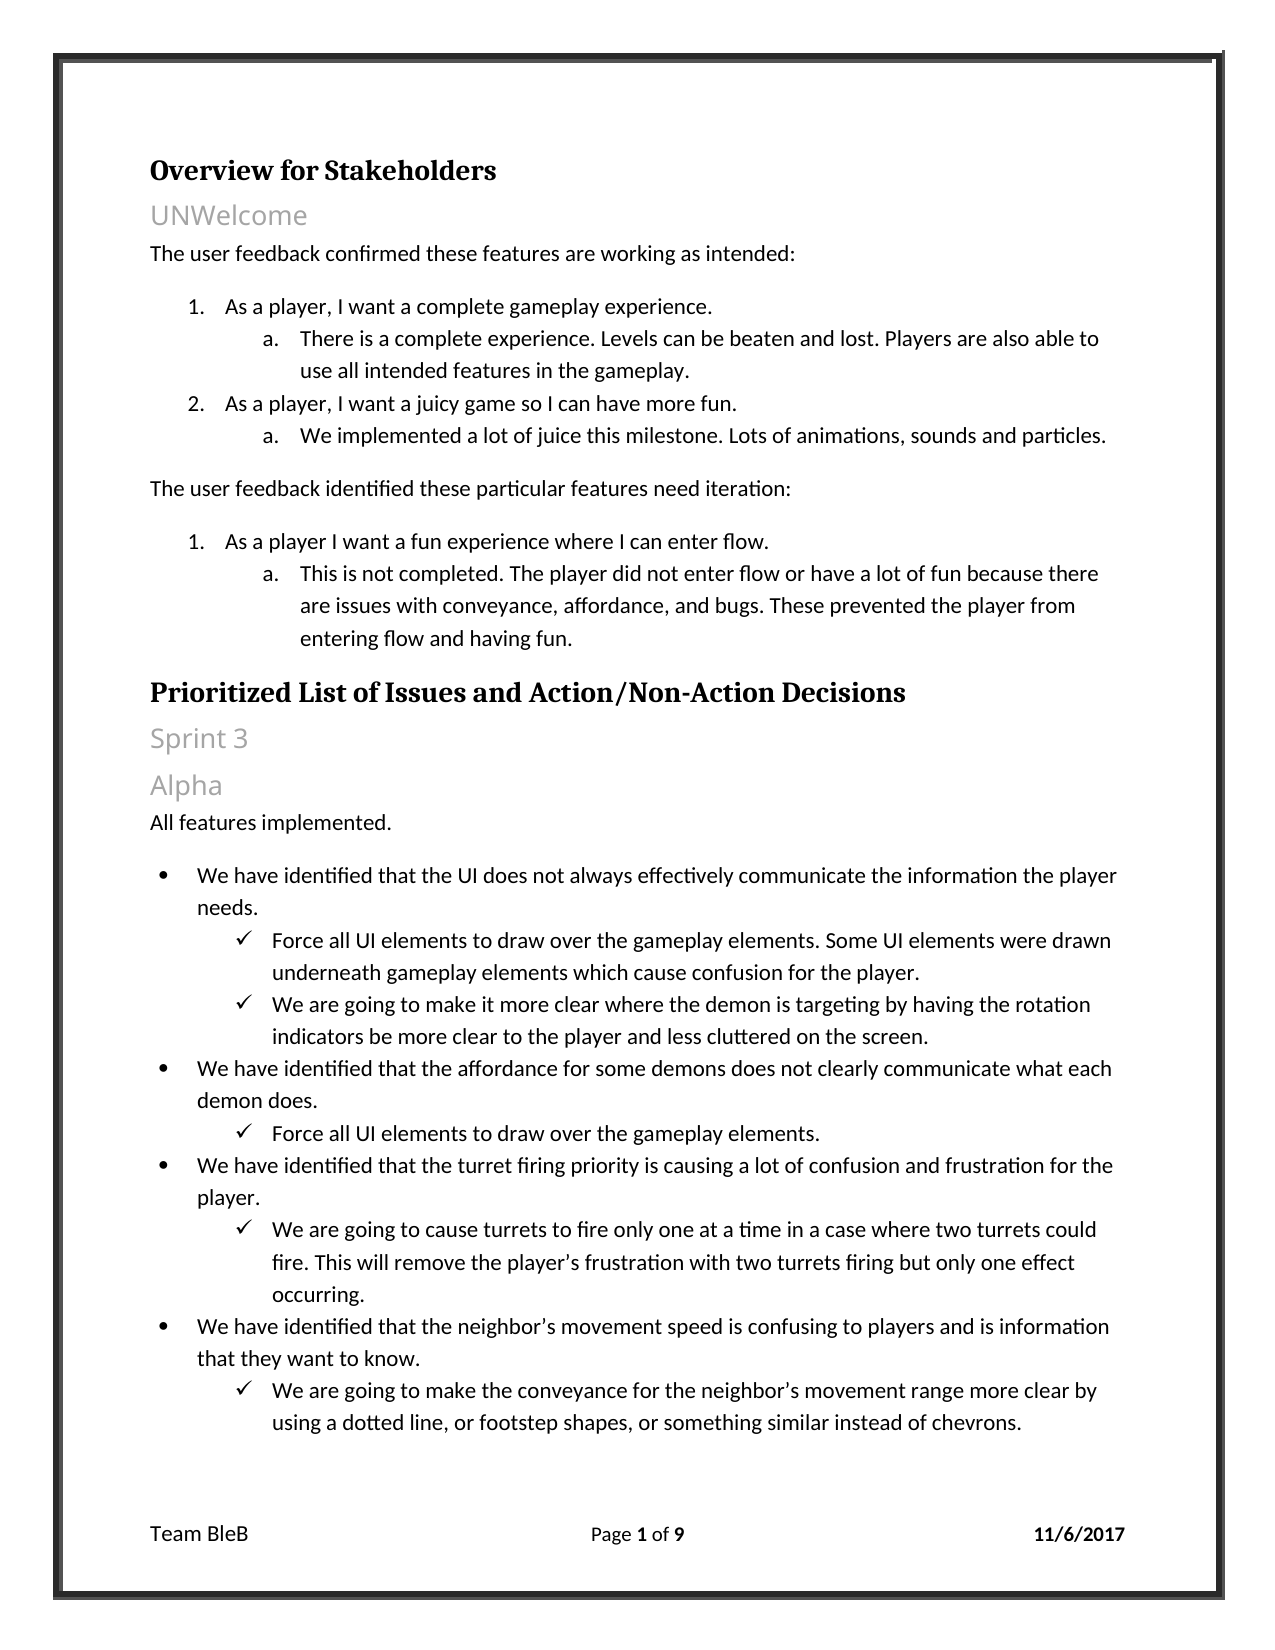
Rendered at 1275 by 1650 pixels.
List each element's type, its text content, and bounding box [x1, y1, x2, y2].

list We have identified that the affordance for some demons does not clearly communicate what each demon does. [159, 1054, 1125, 1115]
list This is not completed. The player did not enter flow or have a lot of fun because there are issues with conveyance, affordance, and bugs. These prevented the player from entering flow and having fun. [262, 559, 1125, 652]
subtitle Sprint 3 [150, 719, 1125, 756]
text All features implemented. [150, 808, 1125, 836]
list We have identified that the neighbor’s movement speed is confusing to players and is information that they want to know. [159, 1312, 1125, 1372]
list As a player, I want a complete gameplay experience. [187, 292, 1125, 320]
list As a player I want a fun experience where I can enter flow. [187, 527, 1125, 555]
subtitle UNWelcome [150, 197, 1125, 234]
list Force all UI elements to draw over the gameplay elements. [234, 1119, 1125, 1147]
list We have identified that the turret firing priority is causing a lot of confusion and frustration for the player. [159, 1151, 1125, 1211]
text The user feedback confirmed these features are working as intended: [150, 239, 1125, 267]
list We have identified that the UI does not always effectively communicate the information the player needs. [159, 861, 1125, 922]
list We are going to make it more clear where the demon is targeting by having the rotation indicators be more clear to the player and less cluttered on the screen. [234, 990, 1125, 1050]
subtitle Prioritized List of Issues and Action/Non-Action Decisions [150, 677, 1125, 710]
list There is a complete experience. Levels can be beaten and lost. Players are also able to use all intended features in the gameplay. [262, 324, 1125, 385]
list Force all UI elements to draw over the gameplay elements. Some UI elements were drawn underneath gameplay elements which cause confusion for the player. [234, 926, 1125, 986]
list We implemented a lot of juice this milestone. Lots of animations, sounds and particles. [262, 421, 1125, 449]
list As a player, I want a juicy game so I can have more fun. [187, 389, 1125, 417]
subtitle Alpha [150, 766, 1125, 803]
list We are going to cause turrets to fire only one at a time in a case where two turrets could fire. This will remove the player’s frustration with two turrets firing but only one effect occurring. [234, 1215, 1125, 1308]
text The user feedback identified these particular features need iteration: [150, 474, 1125, 502]
subtitle Overview for Stakeholders [150, 154, 1125, 188]
list We are going to make the conveyance for the neighbor’s movement range more clear by using a dotted line, or footstep shapes, or something similar instead of chevrons. [234, 1376, 1125, 1437]
